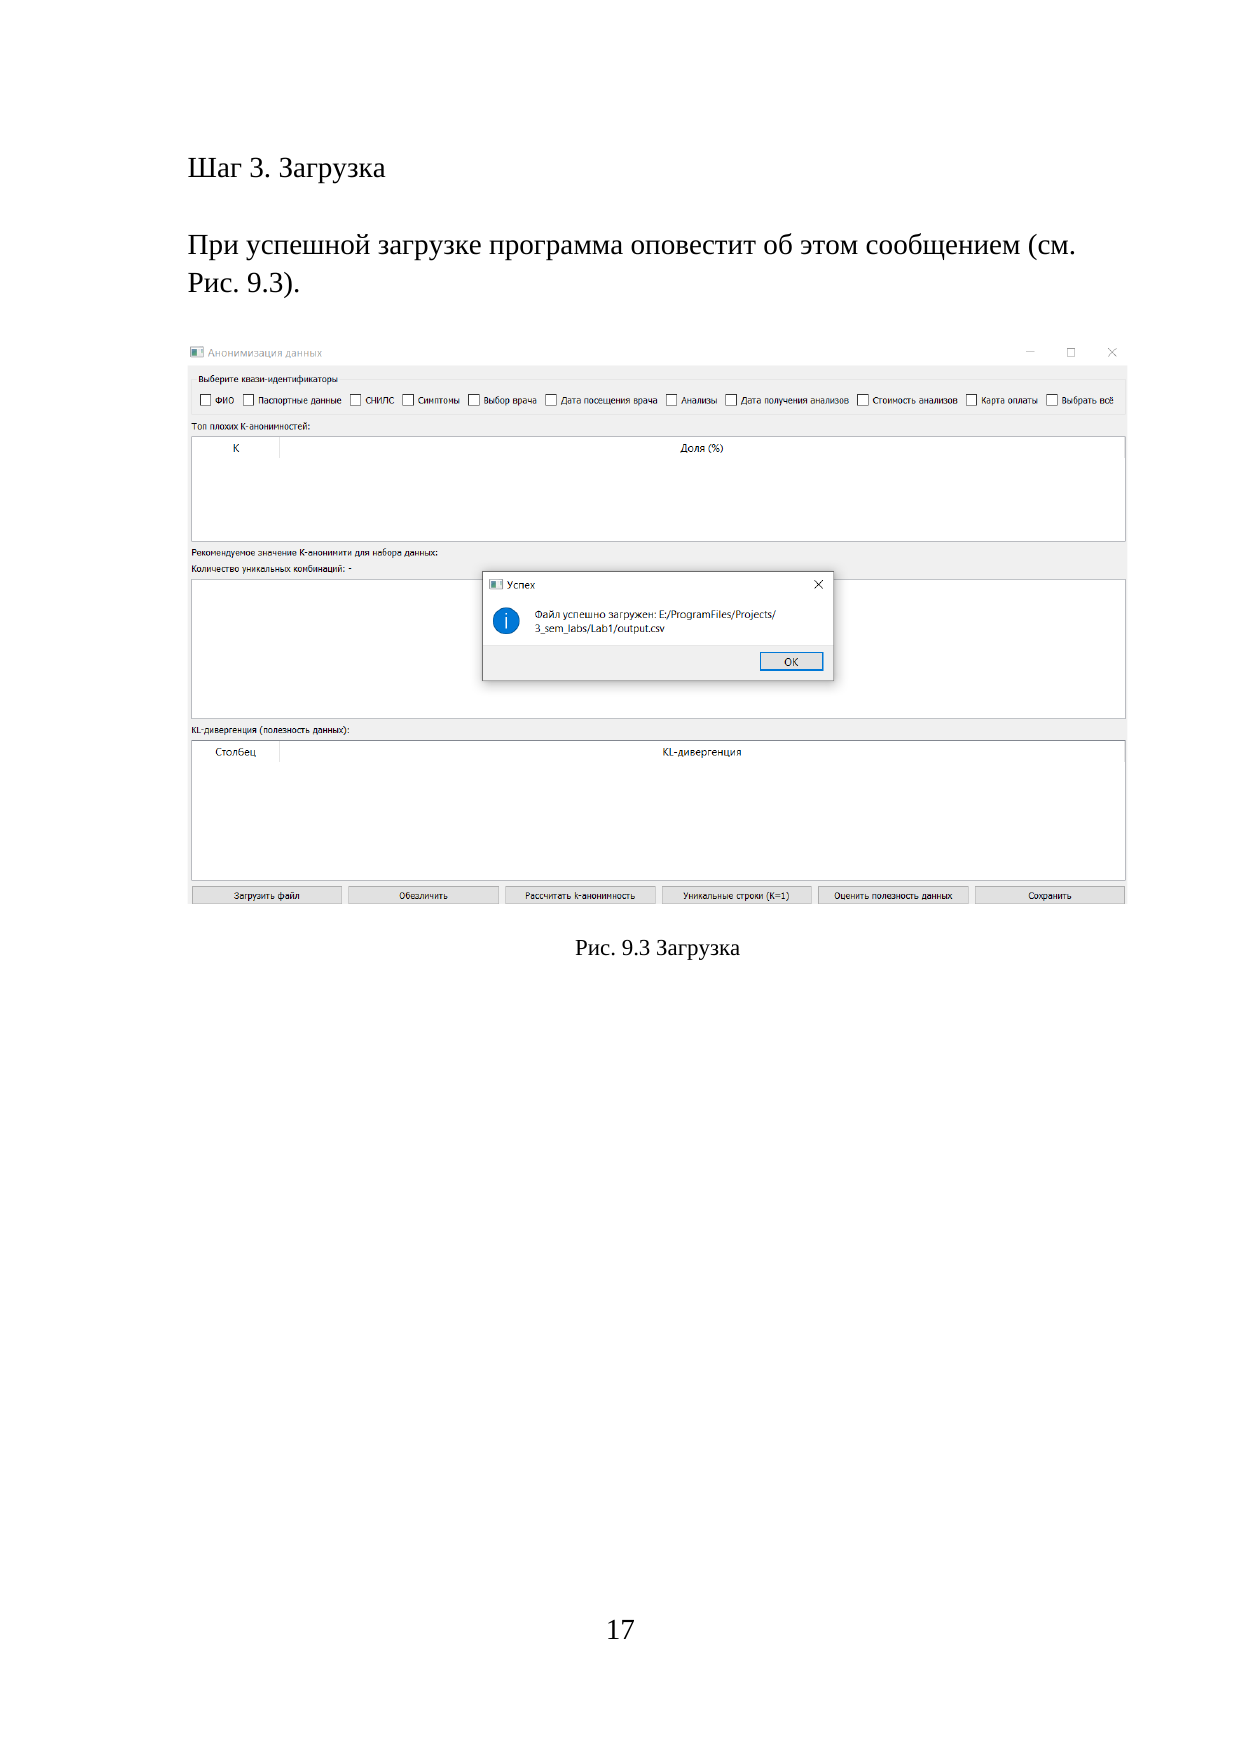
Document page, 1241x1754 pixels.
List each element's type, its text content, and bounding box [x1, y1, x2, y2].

text Рис. 9.3 Загрузка [225, 934, 1090, 960]
text При успешной загрузке программа оповестит об этом сообщением (см. Рис. 9.3). [187, 227, 1090, 299]
text Шаг 3. Загрузка [187, 150, 1090, 183]
picture [187, 342, 1128, 904]
